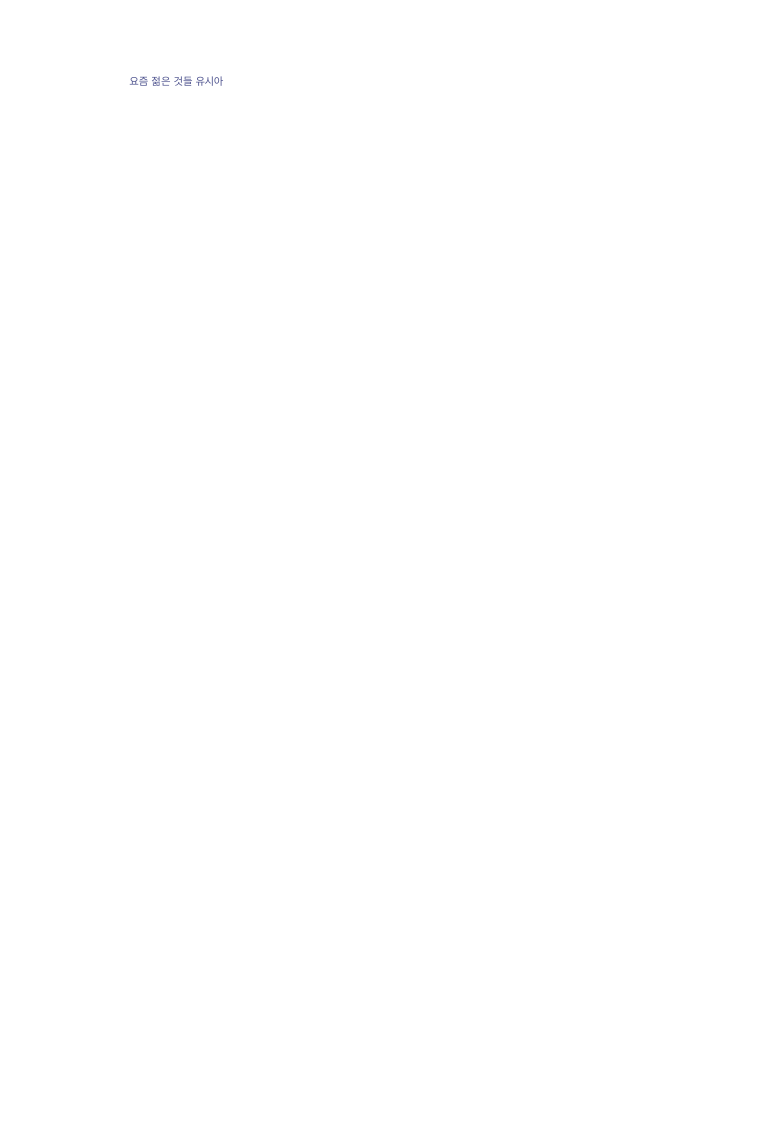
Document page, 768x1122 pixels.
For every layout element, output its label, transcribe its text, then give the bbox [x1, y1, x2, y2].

text 요즘 젊은 것들 유시아 [129, 73, 768, 88]
